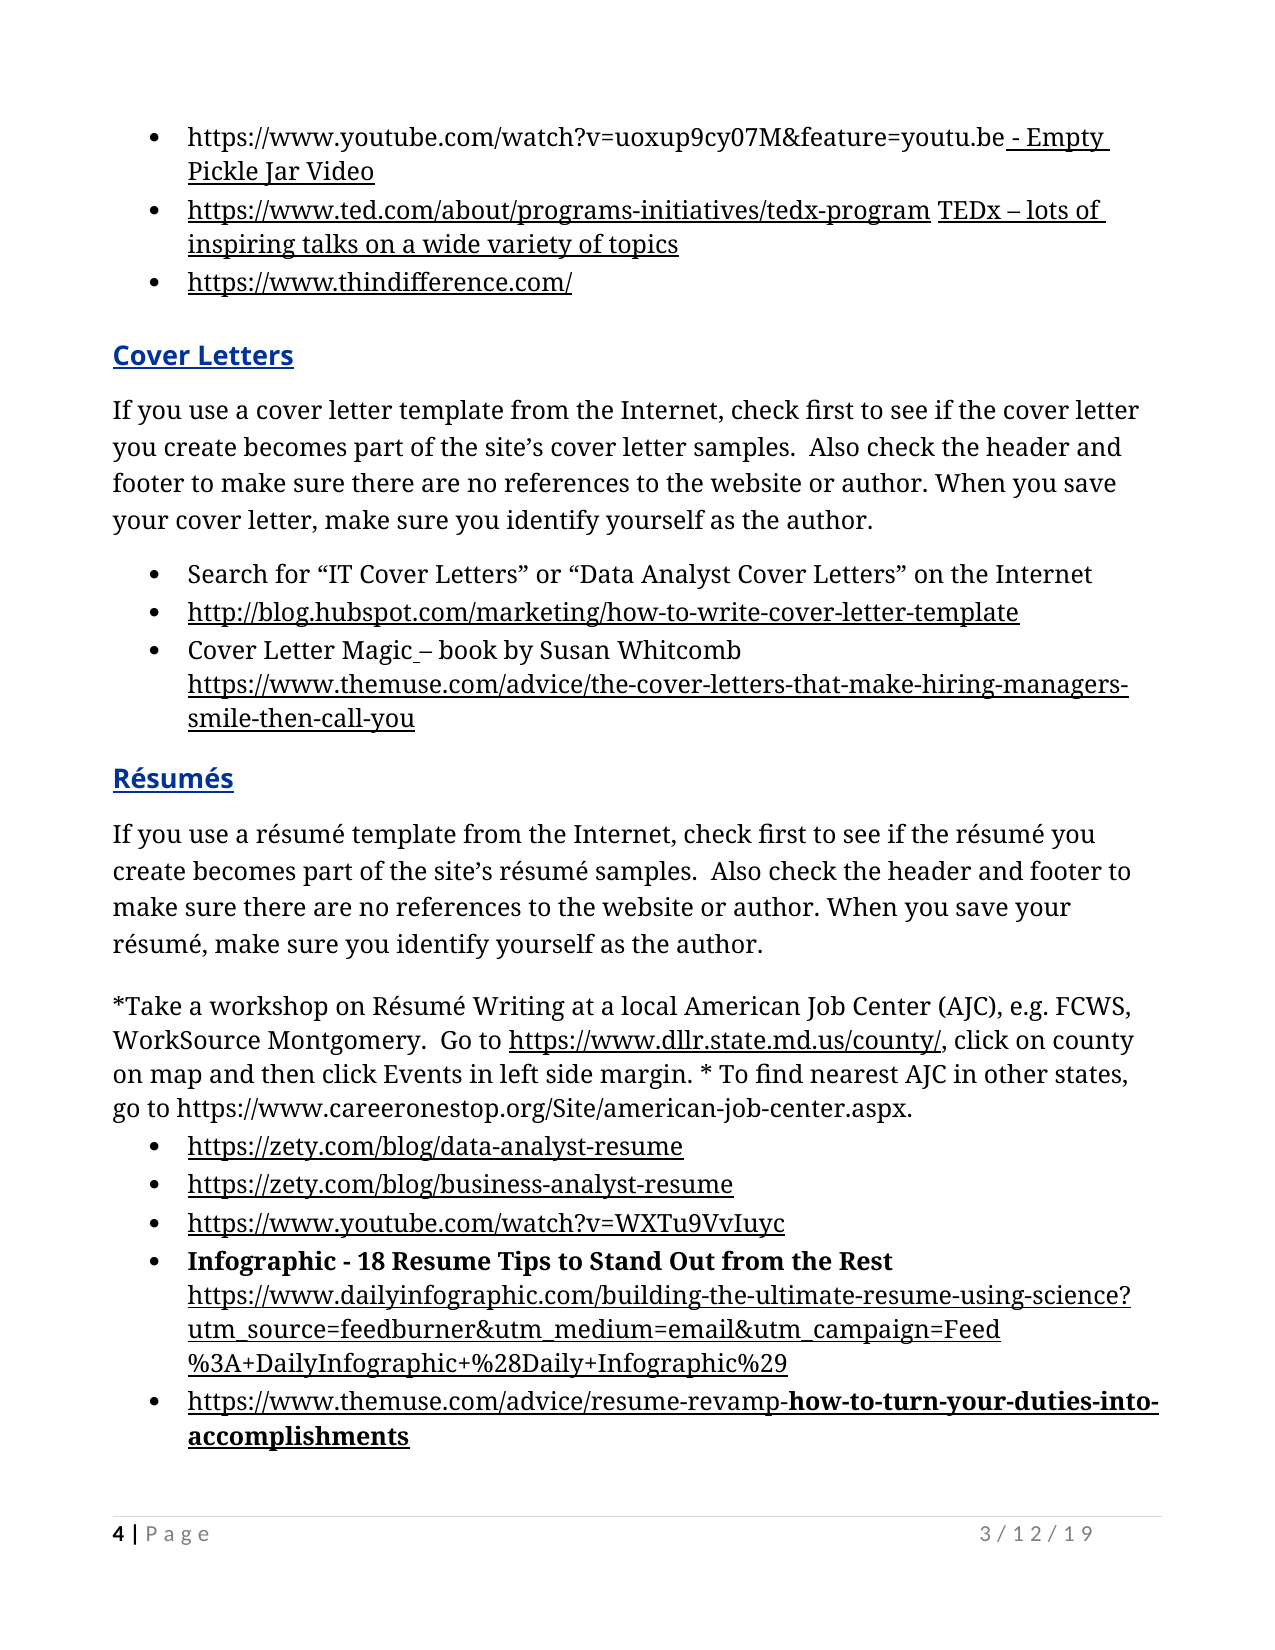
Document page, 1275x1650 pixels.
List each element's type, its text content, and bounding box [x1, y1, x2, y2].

text Résumés [112, 760, 1162, 797]
list https://www.themuse.com/advice/resume-revamp-how-to-turn-your-duties-into-accomplishments [150, 1384, 1162, 1452]
list https://www.youtube.com/watch?v=WXTu9VvIuyc [150, 1205, 1162, 1239]
text If you use a résumé template from the Internet, check first to see if the résumé you create becomes part of the site’s résumé samples. Also check the header and footer to make sure there are no references to the website or author. When you save your résumé, make sure you identify yourself as the author. [112, 816, 1162, 961]
list Search for “IT Cover Letters” or “Data Analyst Cover Letters” on the Internet [150, 556, 1162, 590]
list https://zety.com/blog/business-analyst-resume [150, 1167, 1162, 1201]
list https://www.youtube.com/watch?v=uoxup9cy07M&feature=youtu.be - Empty Pickle Jar Video [150, 120, 1162, 188]
text Cover Letters [112, 336, 1162, 373]
list https://zety.com/blog/data-analyst-resume [150, 1129, 1162, 1163]
list https://www.ted.com/about/programs-initiatives/tedx-program TEDx – lots of inspiring talks on a wide variety of topics [150, 192, 1162, 260]
text If you use a cover letter template from the Internet, check first to see if the cover letter you create becomes part of the site’s cover letter samples. Also check the header and footer to make sure there are no references to the website or author. When you save your cover letter, make sure you identify yourself as the author. [112, 393, 1162, 537]
list Cover Letter Magic – book by Susan Whitcomb https://www.themuse.com/advice/the-cover-letters-that-make-hiring-managers-smile-then-call-you [150, 633, 1162, 735]
list Infographic - 18 Resume Tips to Stand Out from the Rest https://www.dailyinfographic.com/building-the-ultimate-resume-using-science?utm_source=feedburner&utm_medium=email&utm_campaign=Feed%3A+DailyInfographic+%28Daily+Infographic%29 [150, 1244, 1162, 1380]
list http://blog.hubspot.com/marketing/how-to-write-cover-letter-template [150, 594, 1162, 629]
text *Take a workshop on Résumé Writing at a local American Job Center (AJC), e.g. FCWS, WorkSource Montgomery. Go to https://www.dllr.state.md.us/county/, click on county on map and then click Events in left side margin. * To find nearest AJC in other states, go to https://www.careeronestop.org/Site/american-job-center.aspx. [112, 988, 1162, 1125]
list https://www.thindifference.com/ [150, 264, 1162, 299]
